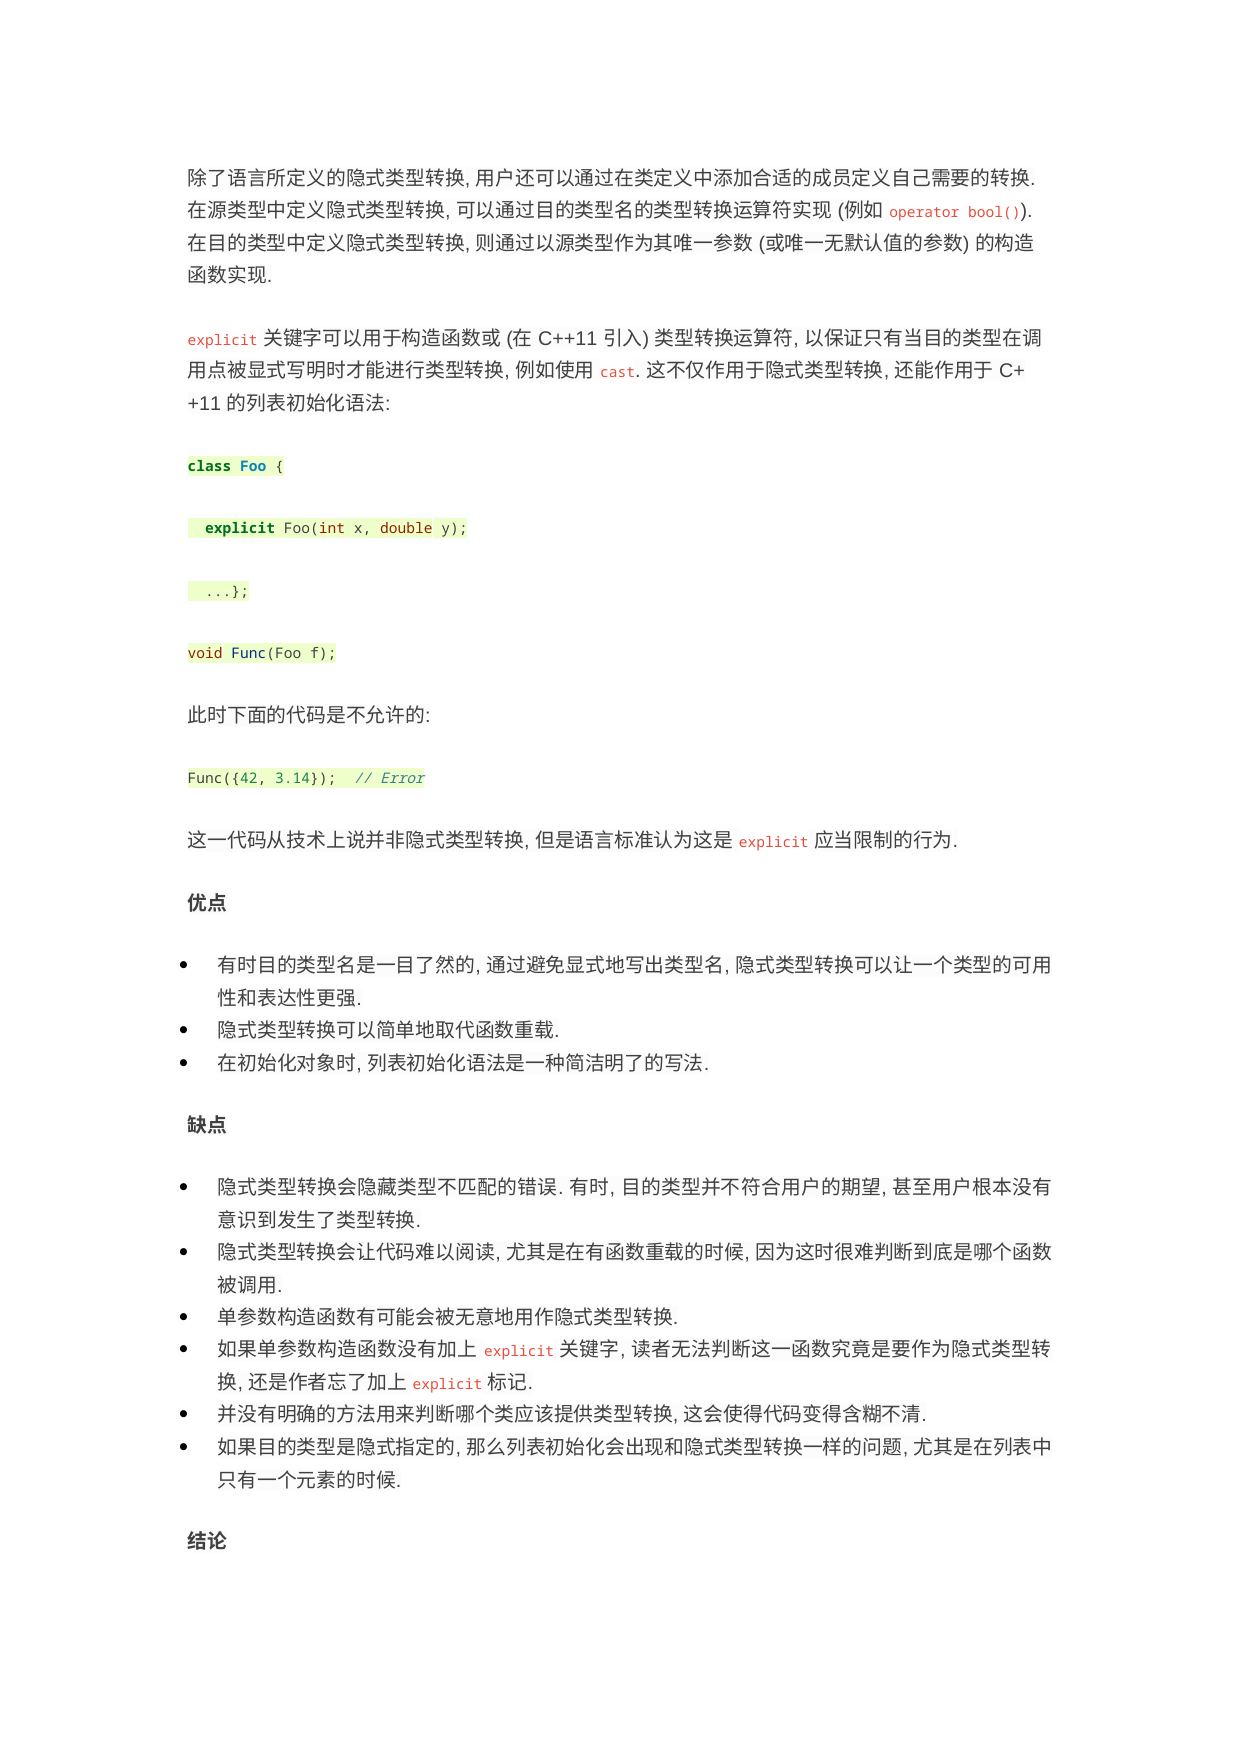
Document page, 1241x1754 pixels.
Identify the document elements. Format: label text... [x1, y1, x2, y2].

text Func({42, 3.14}); // Error [187, 762, 1053, 794]
text 优点 [187, 887, 1053, 919]
text 结论 [187, 1525, 1053, 1558]
list 如果单参数构造函数没有加上 explicit 关键字, 读者无法判断这一函数究竟是要作为隐式类型转换, 还是作者忘了加上 explicit 标记. [180, 1334, 1053, 1399]
text ...}; [187, 574, 1053, 607]
text 此时下面的代码是不允许的: [187, 699, 1053, 732]
list 隐式类型转换会隐藏类型不匹配的错误. 有时, 目的类型并不符合用户的期望, 甚至用户根本没有意识到发生了类型转换. [180, 1171, 1053, 1236]
text 这一代码从技术上说并非隐式类型转换, 但是语言标准认为这是 explicit 应当限制的行为. [187, 824, 1053, 857]
list 隐式类型转换会让代码难以阅读, 尤其是在有函数重载的时候, 因为这时很难判断到底是哪个函数被调用. [180, 1236, 1053, 1301]
list 单参数构造函数有可能会被无意地用作隐式类型转换. [180, 1301, 1053, 1334]
list 在初始化对象时, 列表初始化语法是一种简洁明了的写法. [180, 1047, 1053, 1079]
list 如果目的类型是隐式指定的, 那么列表初始化会出现和隐式类型转换一样的问题, 尤其是在列表中只有一个元素的时候. [180, 1431, 1053, 1496]
text 缺点 [187, 1109, 1053, 1141]
text class Foo { [187, 449, 1053, 482]
text 除了语言所定义的隐式类型转换, 用户还可以通过在类定义中添加合适的成员定义自己需要的转换. 在源类型中定义隐式类型转换, 可以通过目的类型名的类型转换运算符实现 (例如 operator bool()). 在目的类型中定义隐式类型转换, 则通过以源类型作为其唯一参数 (或唯一无默认值的参数) 的构造函数实现. [187, 162, 1053, 292]
text void Func(Foo f); [187, 637, 1053, 669]
list 隐式类型转换可以简单地取代函数重载. [180, 1014, 1053, 1047]
text explicit 关键字可以用于构造函数或 (在 C++11 引入) 类型转换运算符, 以保证只有当目的类型在调用点被显式写明时才能进行类型转换, 例如使用 cast. 这不仅作用于隐式类型转换, 还能作用于 C++11 的列表初始化语法: [187, 322, 1053, 419]
list 有时目的类型名是一目了然的, 通过避免显式地写出类型名, 隐式类型转换可以让一个类型的可用性和表达性更强. [180, 949, 1053, 1014]
list 并没有明确的方法用来判断哪个类应该提供类型转换, 这会使得代码变得含糊不清. [180, 1399, 1053, 1431]
text explicit Foo(int x, double y); [187, 512, 1053, 544]
